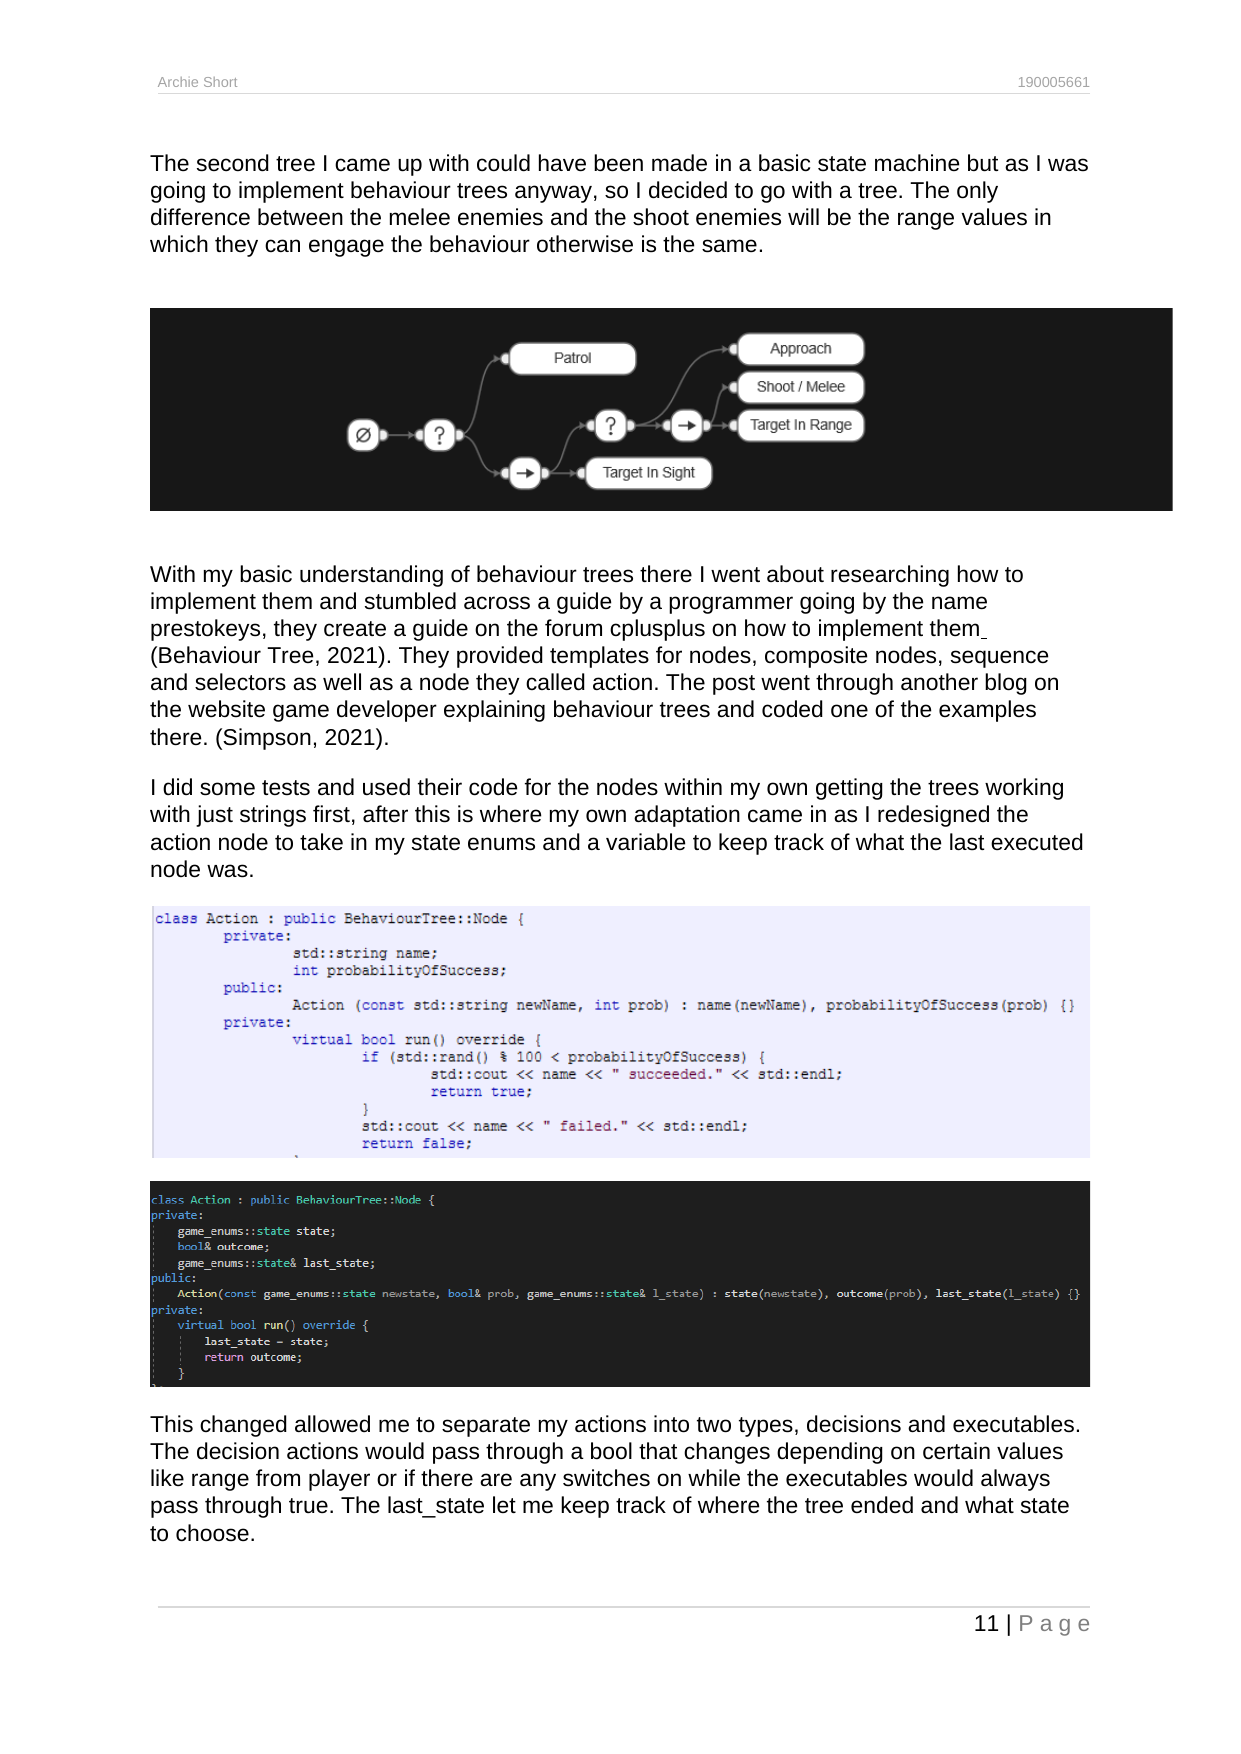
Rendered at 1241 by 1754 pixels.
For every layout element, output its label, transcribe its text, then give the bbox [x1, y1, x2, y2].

picture [150, 308, 1173, 511]
text The second tree I came up with could have been made in a basic state machine but as I was going to implement behaviour trees anyway, so I decided to go with a tree. The only difference between the melee enemies and the shoot enemies will be the range values in which they can engage the behaviour otherwise is the same. [150, 150, 1090, 258]
picture [150, 906, 1091, 1158]
picture [150, 1181, 1091, 1387]
text This changed allowed me to separate my actions into two types, decisions and executables. The decision actions would pass through a bool that changes depending on certain values like range from player or if there are any switches on while the executables would always pass through true. The last_state let me keep track of where the tree ended and what state to choose. [150, 1411, 1090, 1546]
text With my basic understanding of behaviour trees there I went about researching how to implement them and stumbled across a guide by a programmer going by the name prestokeys, they create a guide on the forum cplusplus on how to implement them (Behaviour Tree, 2021). They provided templates for nodes, composite nodes, sequence and selectors as well as a node they called action. The post went through another blog on the website game developer explaining behaviour trees and coded one of the examples there. (Simpson, 2021). [150, 561, 1090, 750]
text I did some tests and used their code for the nodes within my own getting the trees working with just strings first, after this is where my own adaptation came in as I redesigned the action node to take in my state enums and a variable to keep track of what the last executed node was. [150, 774, 1090, 882]
